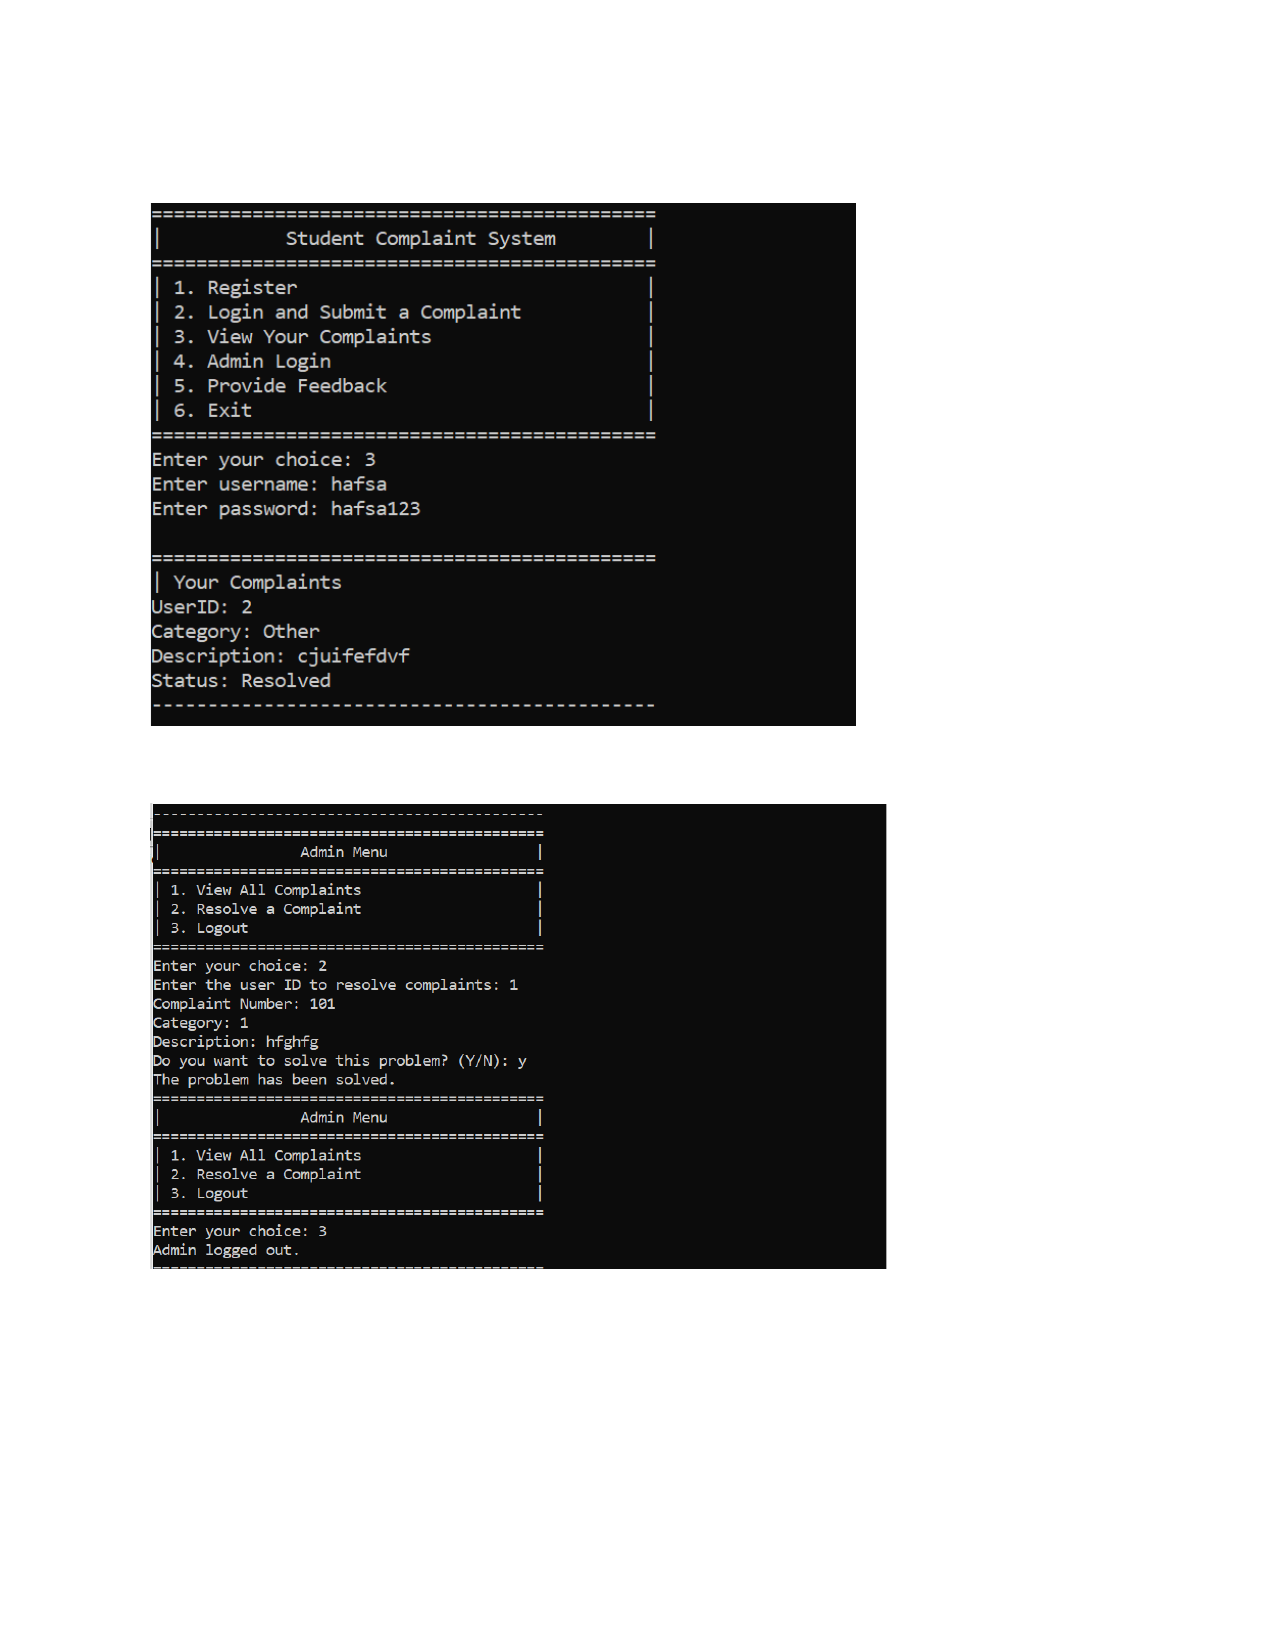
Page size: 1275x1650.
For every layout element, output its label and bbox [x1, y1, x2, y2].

picture [150, 803, 887, 1269]
picture [150, 203, 856, 726]
